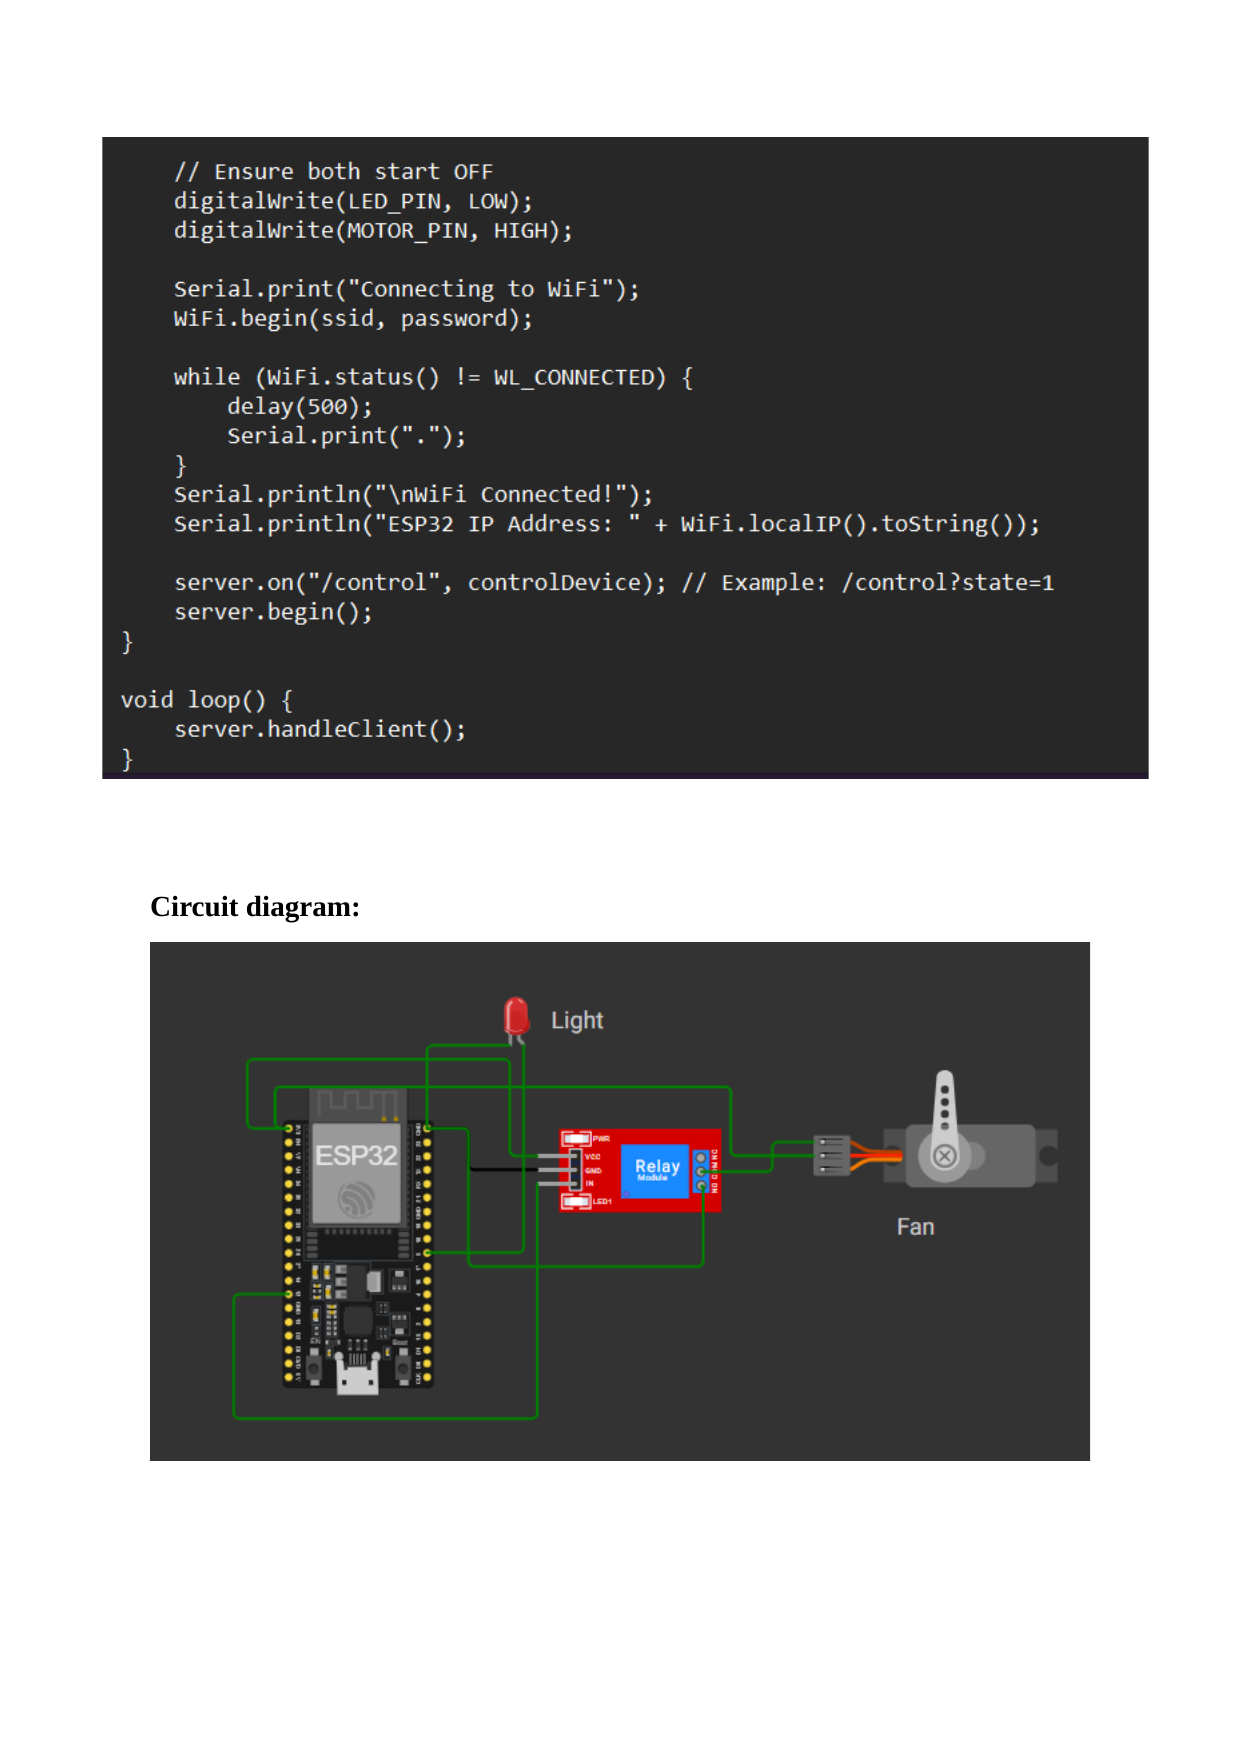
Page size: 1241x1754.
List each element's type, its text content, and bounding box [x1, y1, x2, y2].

picture [150, 942, 1091, 1461]
text Circuit diagram: [150, 889, 1090, 923]
picture [102, 137, 1149, 779]
